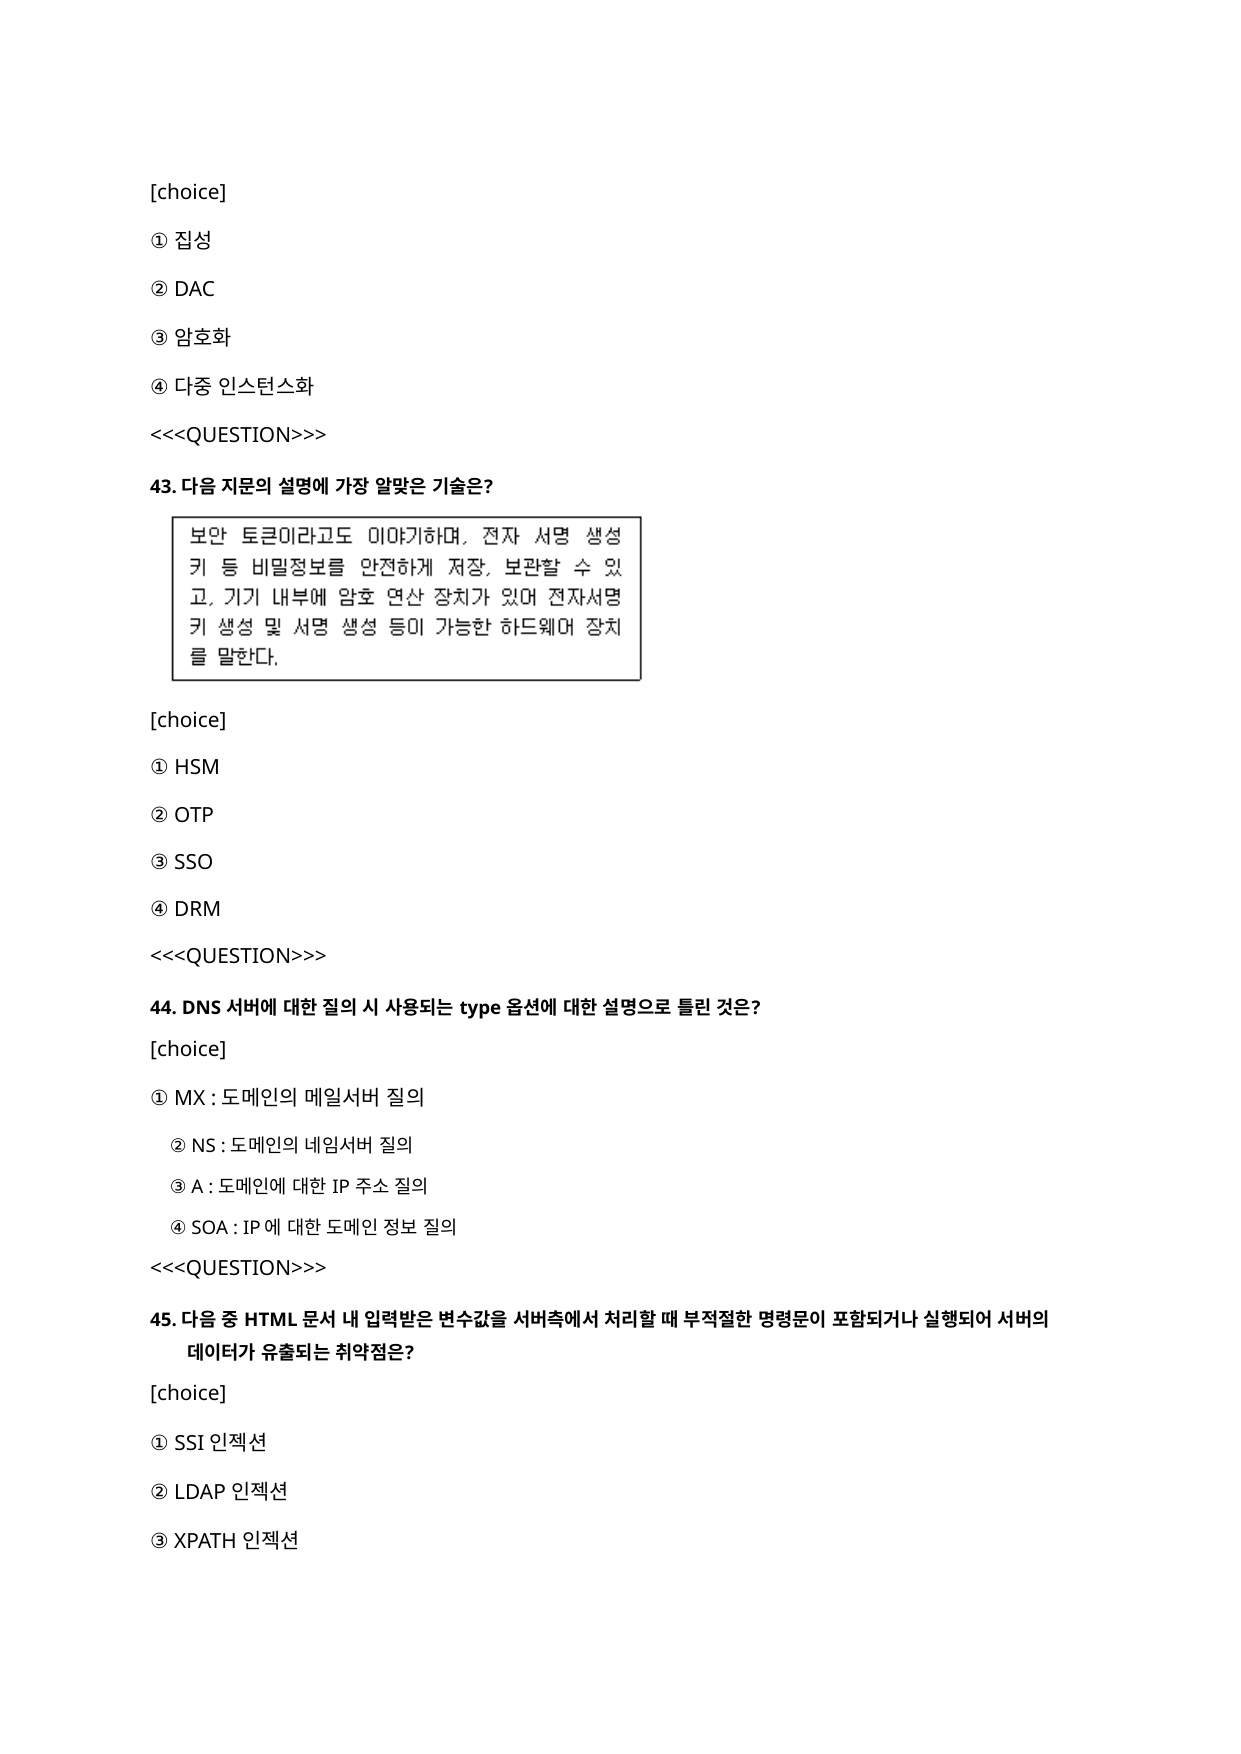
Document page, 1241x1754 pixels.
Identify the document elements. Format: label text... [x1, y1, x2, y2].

text 43. 다음 지문의 설명에 가장 알맞은 기술은? [150, 471, 1090, 498]
text ② NS : 도메인의 네임서버 질의 [150, 1131, 1090, 1158]
text ① SSI 인젝션 [150, 1426, 1090, 1456]
text ② DAC [150, 274, 1090, 302]
text ③ SSO [150, 847, 1090, 875]
text [choice] [150, 177, 1090, 206]
text ② LDAP 인젝션 [150, 1475, 1090, 1505]
text [choice] [150, 1378, 1090, 1407]
text ④ DRM [150, 894, 1090, 923]
text ④ 다중 인스턴스화 [150, 371, 1090, 401]
text <<<QUESTION>>> [150, 420, 1090, 448]
text ③ A : 도메인에 대한 IP 주소 질의 [150, 1172, 1090, 1199]
text ① 집성 [150, 224, 1090, 255]
picture [169, 512, 645, 686]
text ② OTP [150, 800, 1090, 828]
text ① HSM [150, 752, 1090, 781]
text 45. 다음 중 HTML 문서 내 입력받은 변수값을 서버측에서 처리할 때 부적절한 명령문이 포함되거나 실행되어 서버의 데이터가 유출되는 취약점은? [150, 1305, 1090, 1365]
text <<<QUESTION>>> [150, 942, 1090, 970]
text ① MX : 도메인의 메일서버 질의 [150, 1081, 1090, 1112]
text [choice] [150, 705, 1090, 733]
text [choice] [150, 1034, 1090, 1062]
text ③ 암호화 [150, 321, 1090, 351]
text ④ SOA : IP에 대한 도메인 정보 질의 [150, 1212, 1090, 1240]
text <<<QUESTION>>> [150, 1253, 1090, 1282]
text 44. DNS 서버에 대한 질의 시 사용되는 type 옵션에 대한 설명으로 틀린 것은? [150, 993, 1090, 1020]
text ③ XPATH 인젝션 [150, 1524, 1090, 1555]
